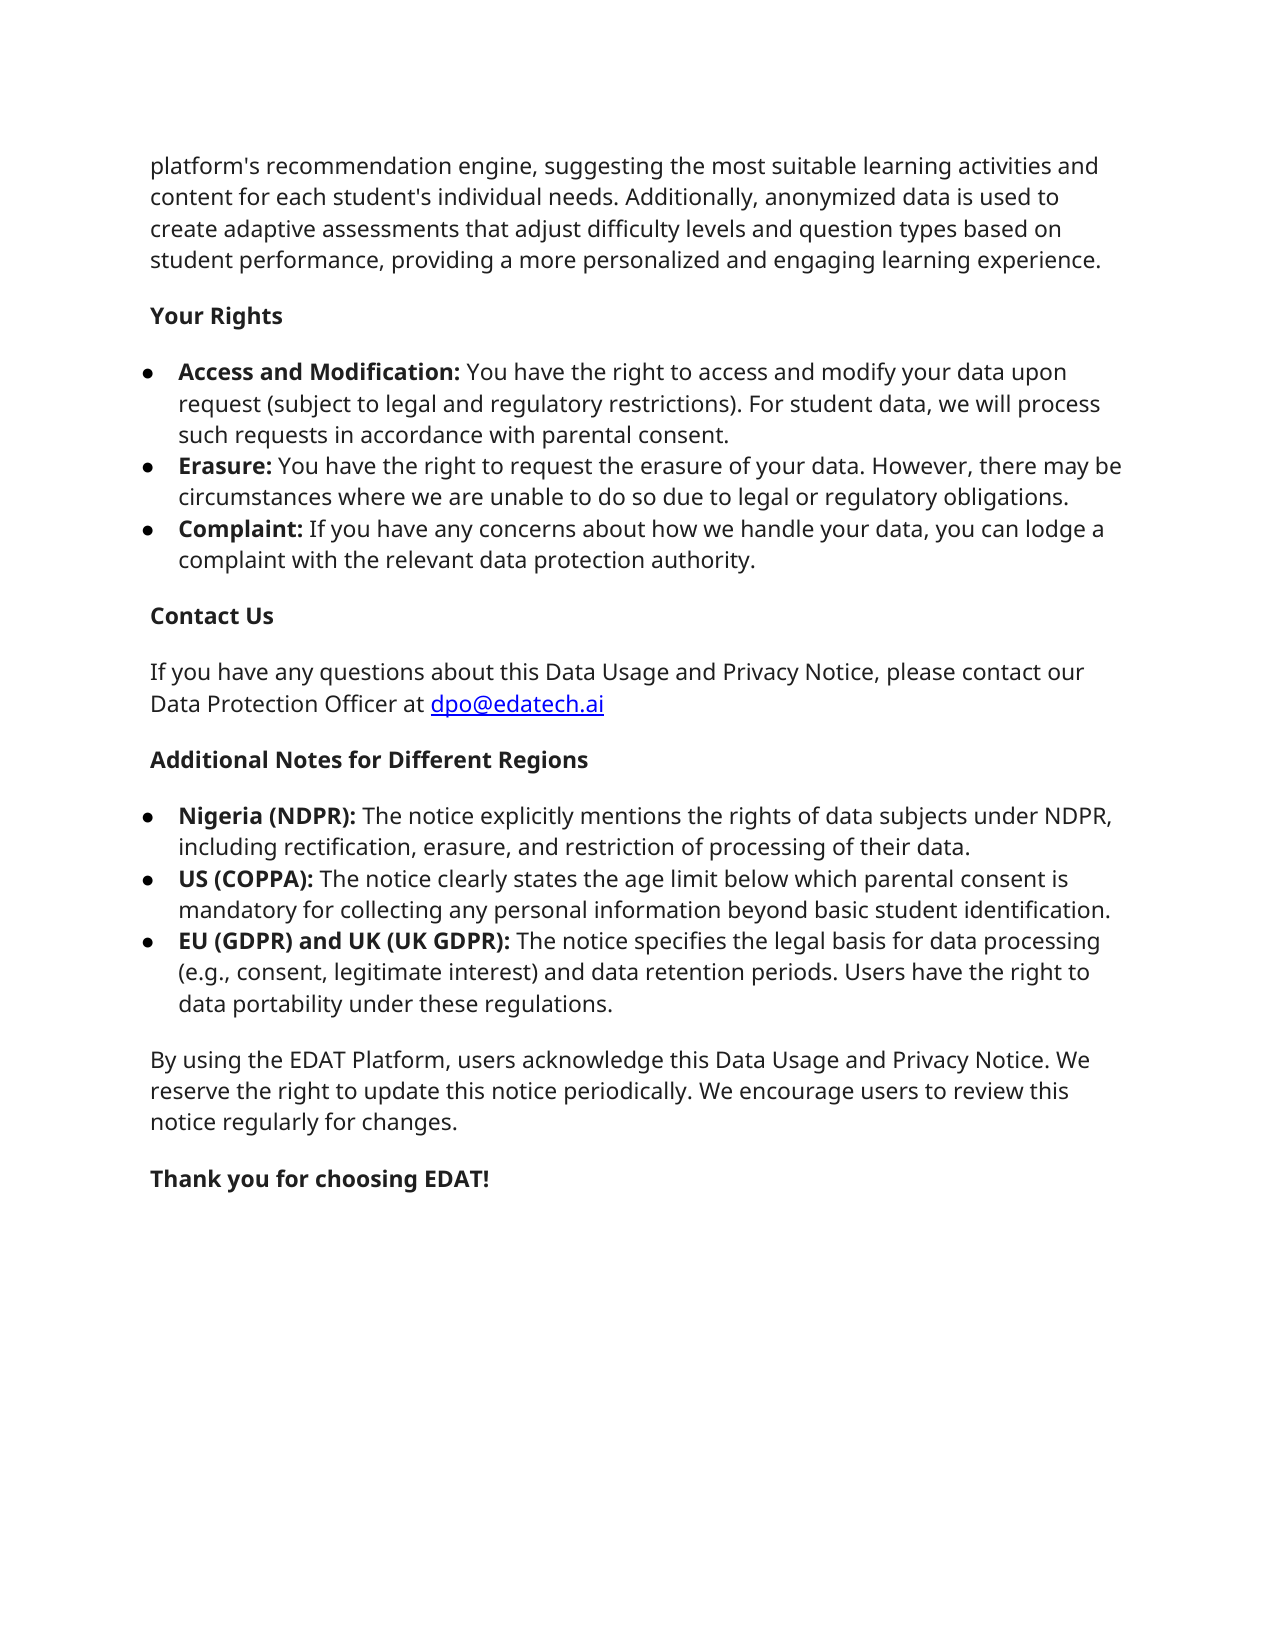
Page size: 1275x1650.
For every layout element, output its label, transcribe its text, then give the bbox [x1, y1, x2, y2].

text If you have any questions about this Data Usage and Privacy Notice, please contact our Data Protection Officer at dpo@edatech.ai [150, 656, 1125, 719]
list Erasure: You have the right to request the erasure of your data. However, there may be circumstances where we are unable to do so due to legal or regulatory obligations. [141, 450, 1125, 512]
text By using the EDAT Platform, users acknowledge this Data Usage and Privacy Notice. We reserve the right to update this notice periodically. We encourage users to review this notice regularly for changes. [150, 1044, 1125, 1137]
list Complaint: If you have any concerns about how we handle your data, you can lodge a complaint with the relevant data protection authority. [141, 512, 1125, 575]
text Your Rights [150, 300, 1125, 331]
list US (COPPA): The notice clearly states the age limit below which parental consent is mandatory for collecting any personal information beyond basic student identification. [141, 862, 1125, 925]
list Access and Modification: You have the right to access and modify your data upon request (subject to legal and regulatory restrictions). For student data, we will process such requests in accordance with parental consent. [141, 356, 1125, 450]
text Additional Notes for Different Regions [150, 744, 1125, 775]
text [150, 150, 1125, 275]
list Nigeria (NDPR): The notice explicitly mentions the rights of data subjects under NDPR, including rectification, erasure, and restriction of processing of their data. [141, 800, 1125, 862]
text Contact Us [150, 600, 1125, 631]
list EU (GDPR) and UK (UK GDPR): The notice specifies the legal basis for data processing (e.g., consent, legitimate interest) and data retention periods. Users have the right to data portability under these regulations. [141, 925, 1125, 1019]
text Thank you for choosing EDAT! [150, 1162, 1125, 1194]
